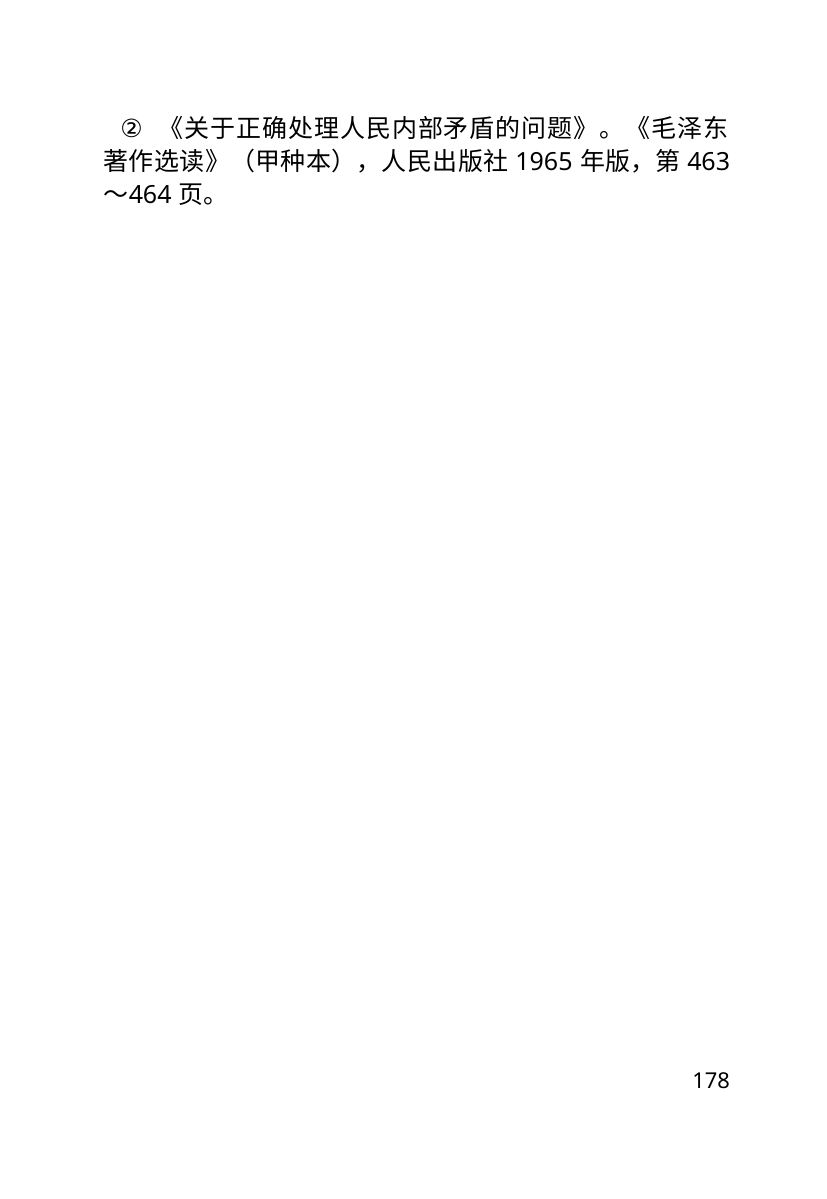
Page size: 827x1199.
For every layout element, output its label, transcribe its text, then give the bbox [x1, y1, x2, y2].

text ② 《关于正确处理人民内部矛盾的问题》。《毛泽东著作选读》（甲种本），人民出版社 1965 年版，第 463～464 页。 [103, 110, 730, 210]
